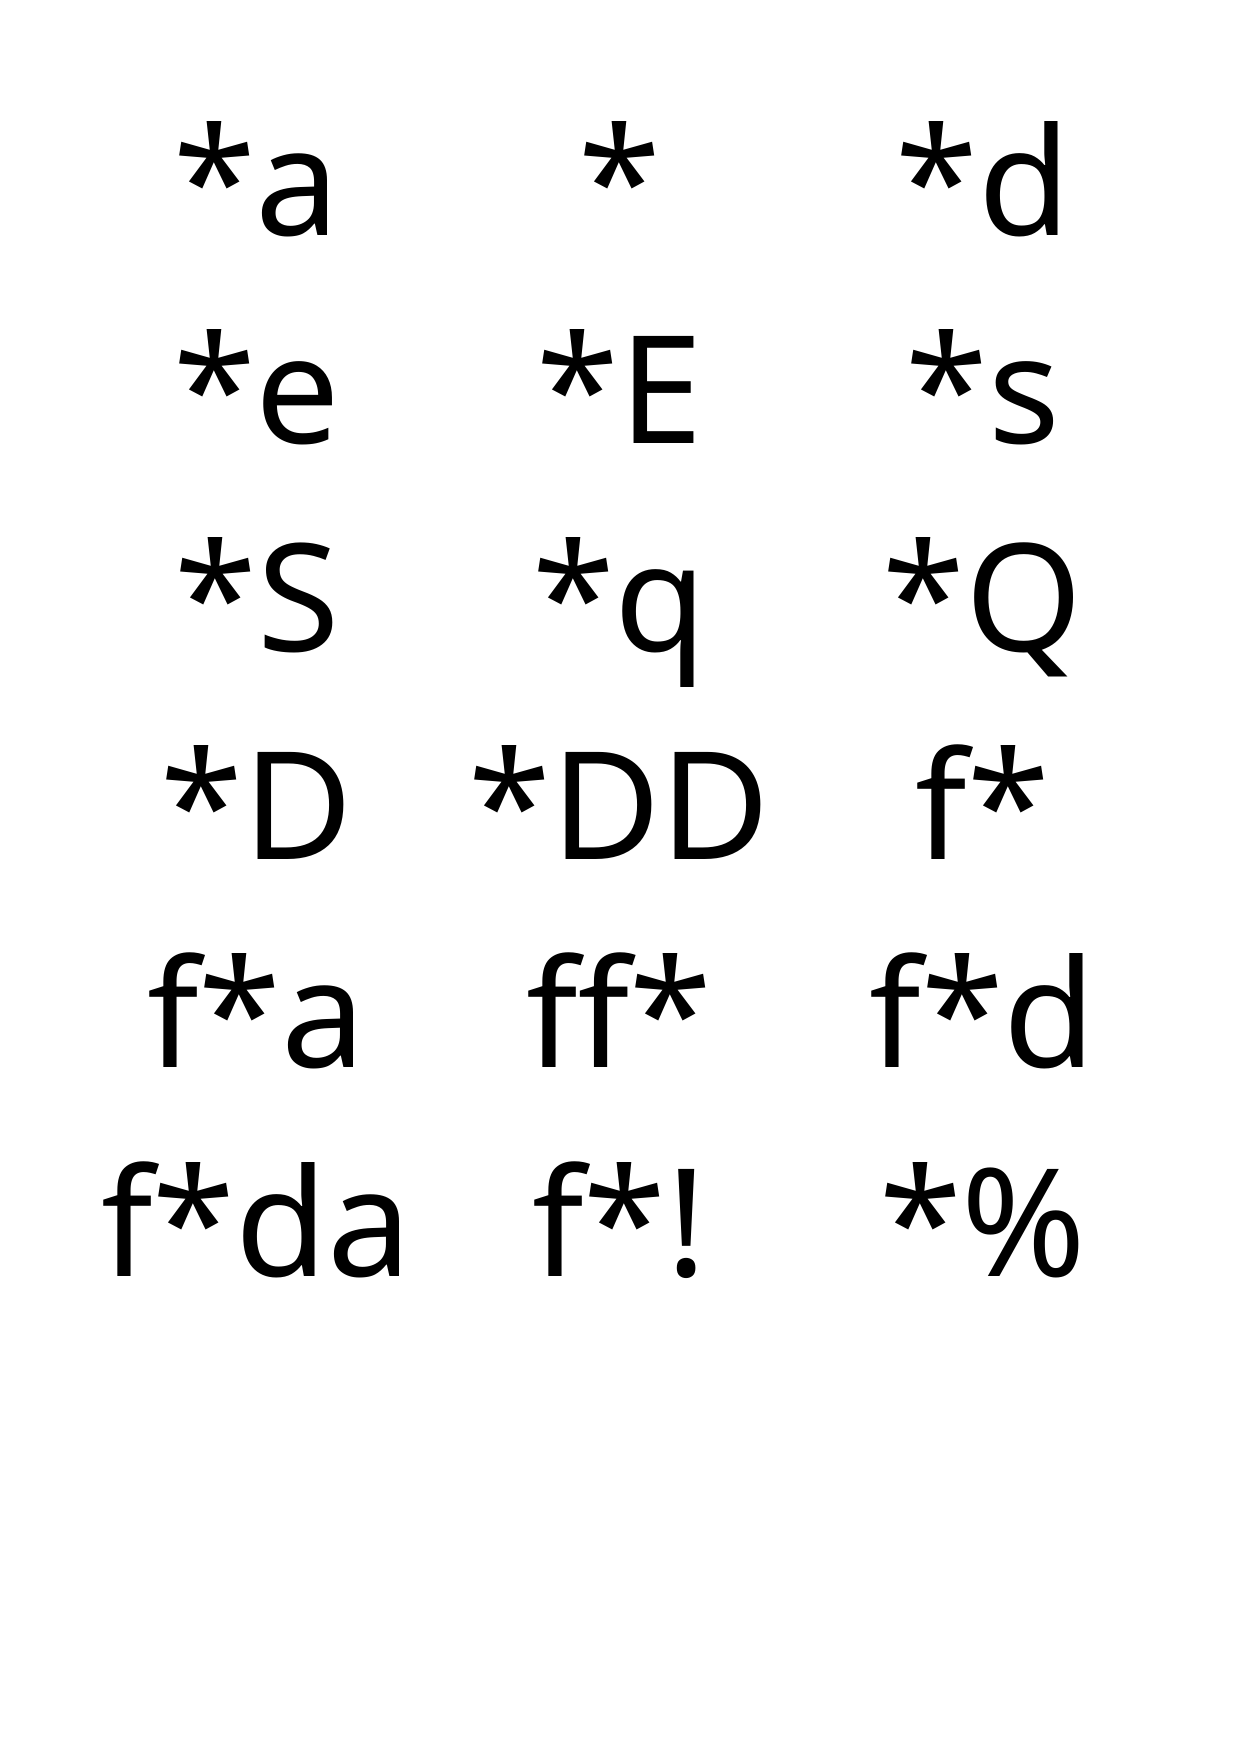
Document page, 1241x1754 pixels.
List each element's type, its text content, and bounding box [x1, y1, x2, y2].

table_cell f* [801, 699, 1164, 907]
table_cell f*da [75, 1116, 438, 1324]
table_cell *E [438, 283, 801, 491]
table_cell ff* [438, 908, 801, 1116]
table_cell *e [75, 283, 438, 491]
table_cell f*d [801, 908, 1164, 1116]
table_cell *S [75, 491, 438, 699]
table_cell *D [75, 699, 438, 907]
table_cell *Q [801, 491, 1164, 699]
table_cell f*a [75, 908, 438, 1116]
table_cell *% [801, 1116, 1164, 1324]
table_cell *q [438, 491, 801, 699]
table_header * [438, 75, 801, 283]
table_cell *DD [438, 699, 801, 907]
table_cell *s [801, 283, 1164, 491]
table_header *d [801, 75, 1164, 283]
table_cell f*! [438, 1116, 801, 1324]
table_header *a [75, 75, 438, 283]
